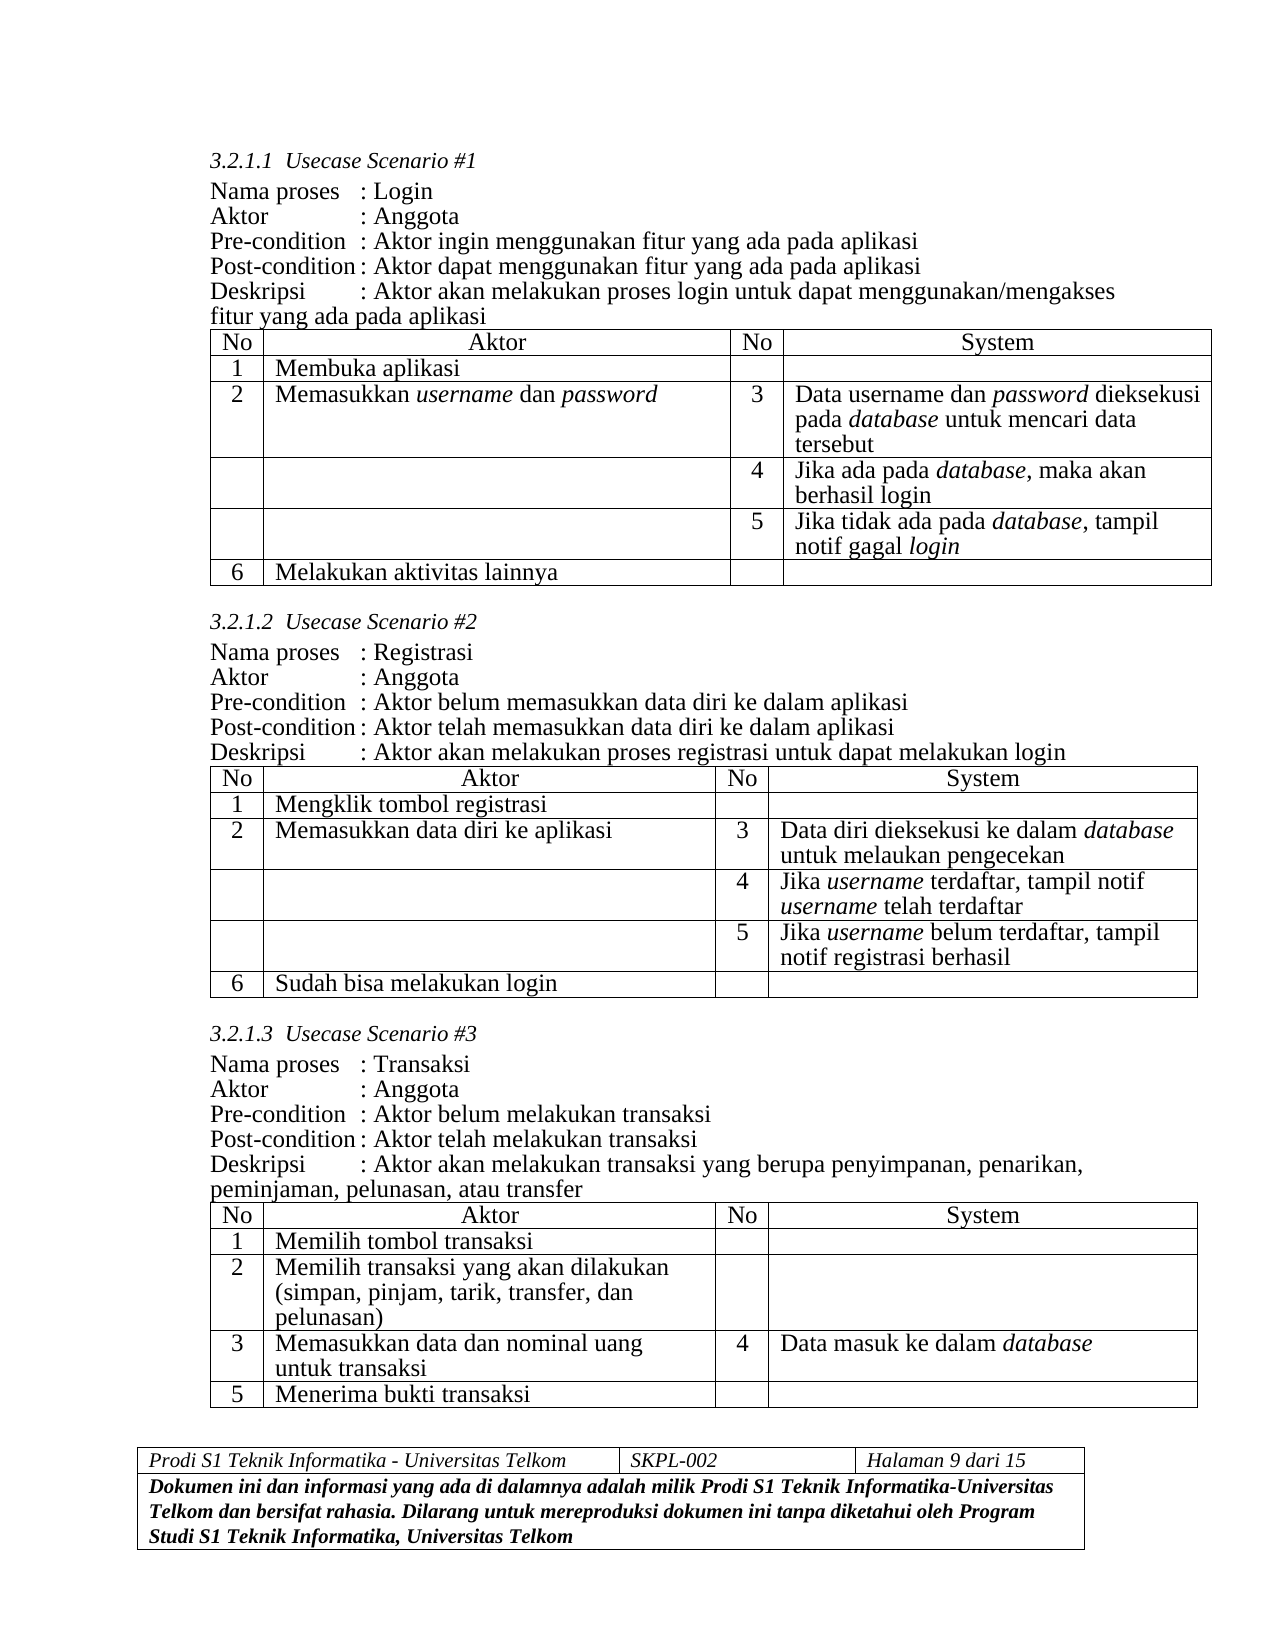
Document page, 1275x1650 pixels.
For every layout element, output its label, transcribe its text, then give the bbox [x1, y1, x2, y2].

table_header No [731, 330, 783, 355]
subtitle Usecase Scenario #2 [210, 611, 1140, 634]
table_cell Jika tidak ada pada database, tampil notif gagal login [784, 509, 1211, 559]
table_cell Menerima bukti transaksi [264, 1382, 715, 1407]
table_cell 1 [211, 1229, 263, 1254]
table_cell 6 [211, 972, 263, 997]
table_header Aktor [264, 330, 730, 355]
text Nama proses : Transaksi [210, 1052, 1140, 1077]
table_cell 2 [211, 819, 263, 869]
table_cell Memilih tombol transaksi [264, 1229, 715, 1254]
table_cell Memasukkan data diri ke aplikasi [264, 819, 715, 869]
table_cell [769, 972, 1197, 997]
text Post-condition : Aktor dapat menggunakan fitur yang ada pada aplikasi [210, 254, 1140, 279]
table_cell Data masuk ke dalam database [769, 1331, 1197, 1381]
table_cell [211, 870, 263, 920]
table_cell Data username dan password dieksekusi pada database untuk mencari data tersebut [784, 382, 1211, 457]
table_cell Jika username terdaftar, tampil notif username telah terdaftar [769, 870, 1197, 920]
table_cell Data diri dieksekusi ke dalam database untuk melaukan pengecekan [769, 819, 1197, 869]
table_cell [769, 1382, 1197, 1407]
subtitle Usecase Scenario #3 [210, 1023, 1140, 1046]
table_header System [784, 330, 1211, 355]
text Pre-condition : Aktor belum melakukan transaksi [210, 1102, 1140, 1127]
table_cell [769, 1255, 1197, 1330]
table_cell 6 [211, 560, 263, 585]
table_cell Membuka aplikasi [264, 356, 730, 381]
table_cell 1 [211, 793, 263, 818]
table_cell 5 [716, 921, 768, 971]
table_cell [716, 1382, 768, 1407]
table_cell [784, 356, 1211, 381]
table_header No [211, 767, 263, 792]
table_cell [784, 560, 1211, 585]
text Deskripsi : Aktor akan melakukan proses login untuk dapat menggunakan/mengakses fitur yang ada pada aplikasi [210, 279, 1140, 329]
table_cell 4 [716, 1331, 768, 1381]
table_cell Melakukan aktivitas lainnya [264, 560, 730, 585]
table_cell 3 [731, 382, 783, 457]
table_cell Sudah bisa melakukan login [264, 972, 715, 997]
table_cell [211, 509, 263, 559]
table_cell 5 [211, 1382, 263, 1407]
subtitle Usecase Scenario #1 [210, 150, 1140, 173]
table_cell 2 [211, 382, 263, 457]
table_cell [264, 509, 730, 559]
text Aktor : Anggota [210, 1077, 1140, 1102]
table_cell 4 [731, 458, 783, 508]
text Nama proses : Login [210, 179, 1140, 204]
text Nama proses : Registrasi [210, 641, 1140, 666]
table_cell Memasukkan username dan password [264, 382, 730, 457]
table_cell [716, 1255, 768, 1330]
table_cell 5 [731, 509, 783, 559]
table_cell [716, 972, 768, 997]
text Aktor : Anggota [210, 204, 1140, 229]
table_header System [769, 767, 1197, 792]
table_header Aktor [264, 1203, 715, 1228]
table_header No [716, 1203, 768, 1228]
table_cell [769, 1229, 1197, 1254]
text Pre-condition : Aktor belum memasukkan data diri ke dalam aplikasi [210, 691, 1140, 716]
table_header System [769, 1203, 1197, 1228]
table_cell [716, 793, 768, 818]
table_cell [264, 458, 730, 508]
table_header No [716, 767, 768, 792]
text Deskripsi : Aktor akan melakukan transaksi yang berupa penyimpanan, penarikan, peminjaman, pelunasan, atau transfer [210, 1152, 1140, 1202]
table_cell Mengklik tombol registrasi [264, 793, 715, 818]
table_cell [211, 921, 263, 971]
table_cell Memilih transaksi yang akan dilakukan (simpan, pinjam, tarik, transfer, dan pelunasan) [264, 1255, 715, 1330]
table_cell [769, 793, 1197, 818]
table_cell [264, 921, 715, 971]
table_cell [716, 1229, 768, 1254]
table_cell [264, 870, 715, 920]
table_cell [731, 560, 783, 585]
table_cell Jika ada pada database, maka akan berhasil login [784, 458, 1211, 508]
table_header No [211, 330, 263, 355]
text Post-condition : Aktor telah melakukan transaksi [210, 1127, 1140, 1152]
table_cell [211, 458, 263, 508]
table_cell 2 [211, 1255, 263, 1330]
table_cell 1 [211, 356, 263, 381]
table_cell [731, 356, 783, 381]
table_cell 4 [716, 870, 768, 920]
table_header No [211, 1203, 263, 1228]
table_cell Memasukkan data dan nominal uang untuk transaksi [264, 1331, 715, 1381]
table_cell 3 [716, 819, 768, 869]
table_cell Jika username belum terdaftar, tampil notif registrasi berhasil [769, 921, 1197, 971]
text Post-condition : Aktor telah memasukkan data diri ke dalam aplikasi [210, 716, 1140, 741]
text Deskripsi : Aktor akan melakukan proses registrasi untuk dapat melakukan login [210, 741, 1140, 766]
table_cell 3 [211, 1331, 263, 1381]
text Aktor : Anggota [210, 666, 1140, 691]
text Pre-condition : Aktor ingin menggunakan fitur yang ada pada aplikasi [210, 229, 1140, 254]
table_header Aktor [264, 767, 715, 792]
